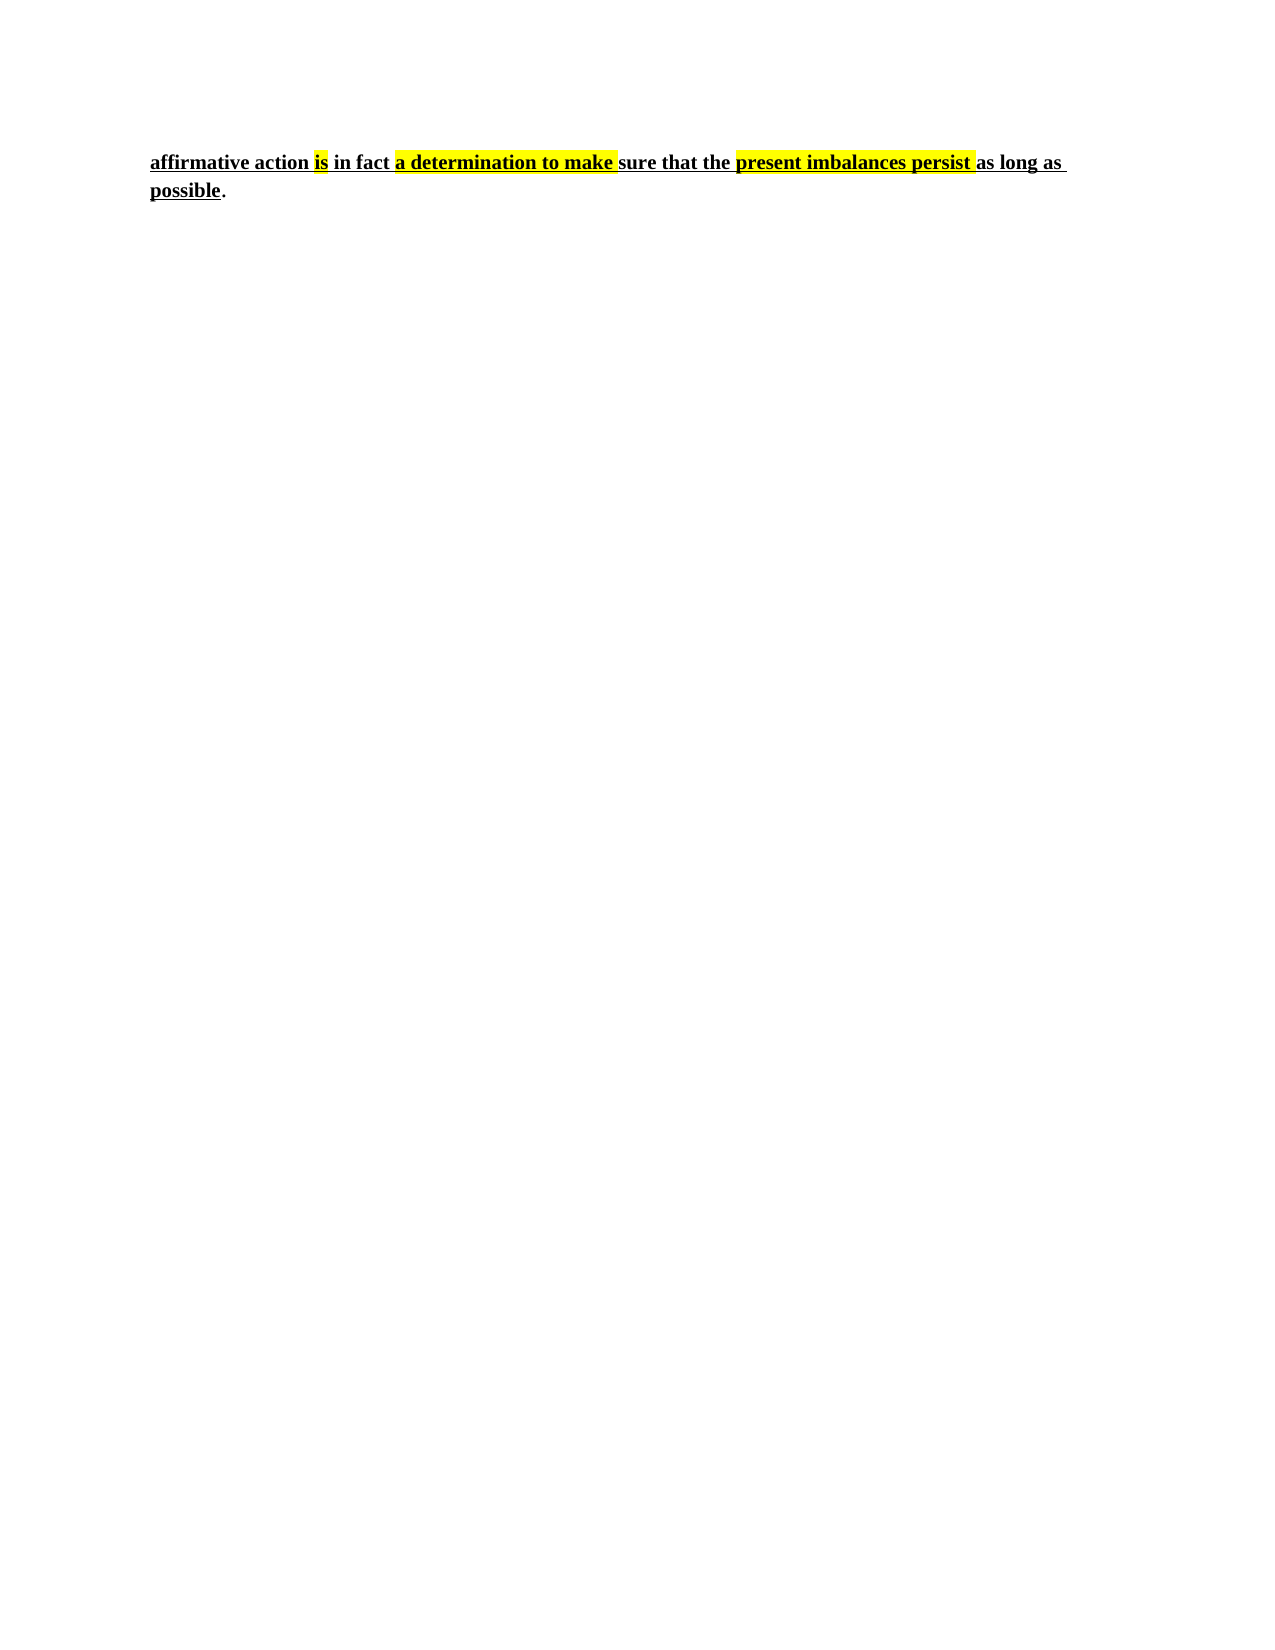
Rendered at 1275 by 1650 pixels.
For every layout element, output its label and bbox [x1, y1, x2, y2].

text [150, 150, 1125, 203]
